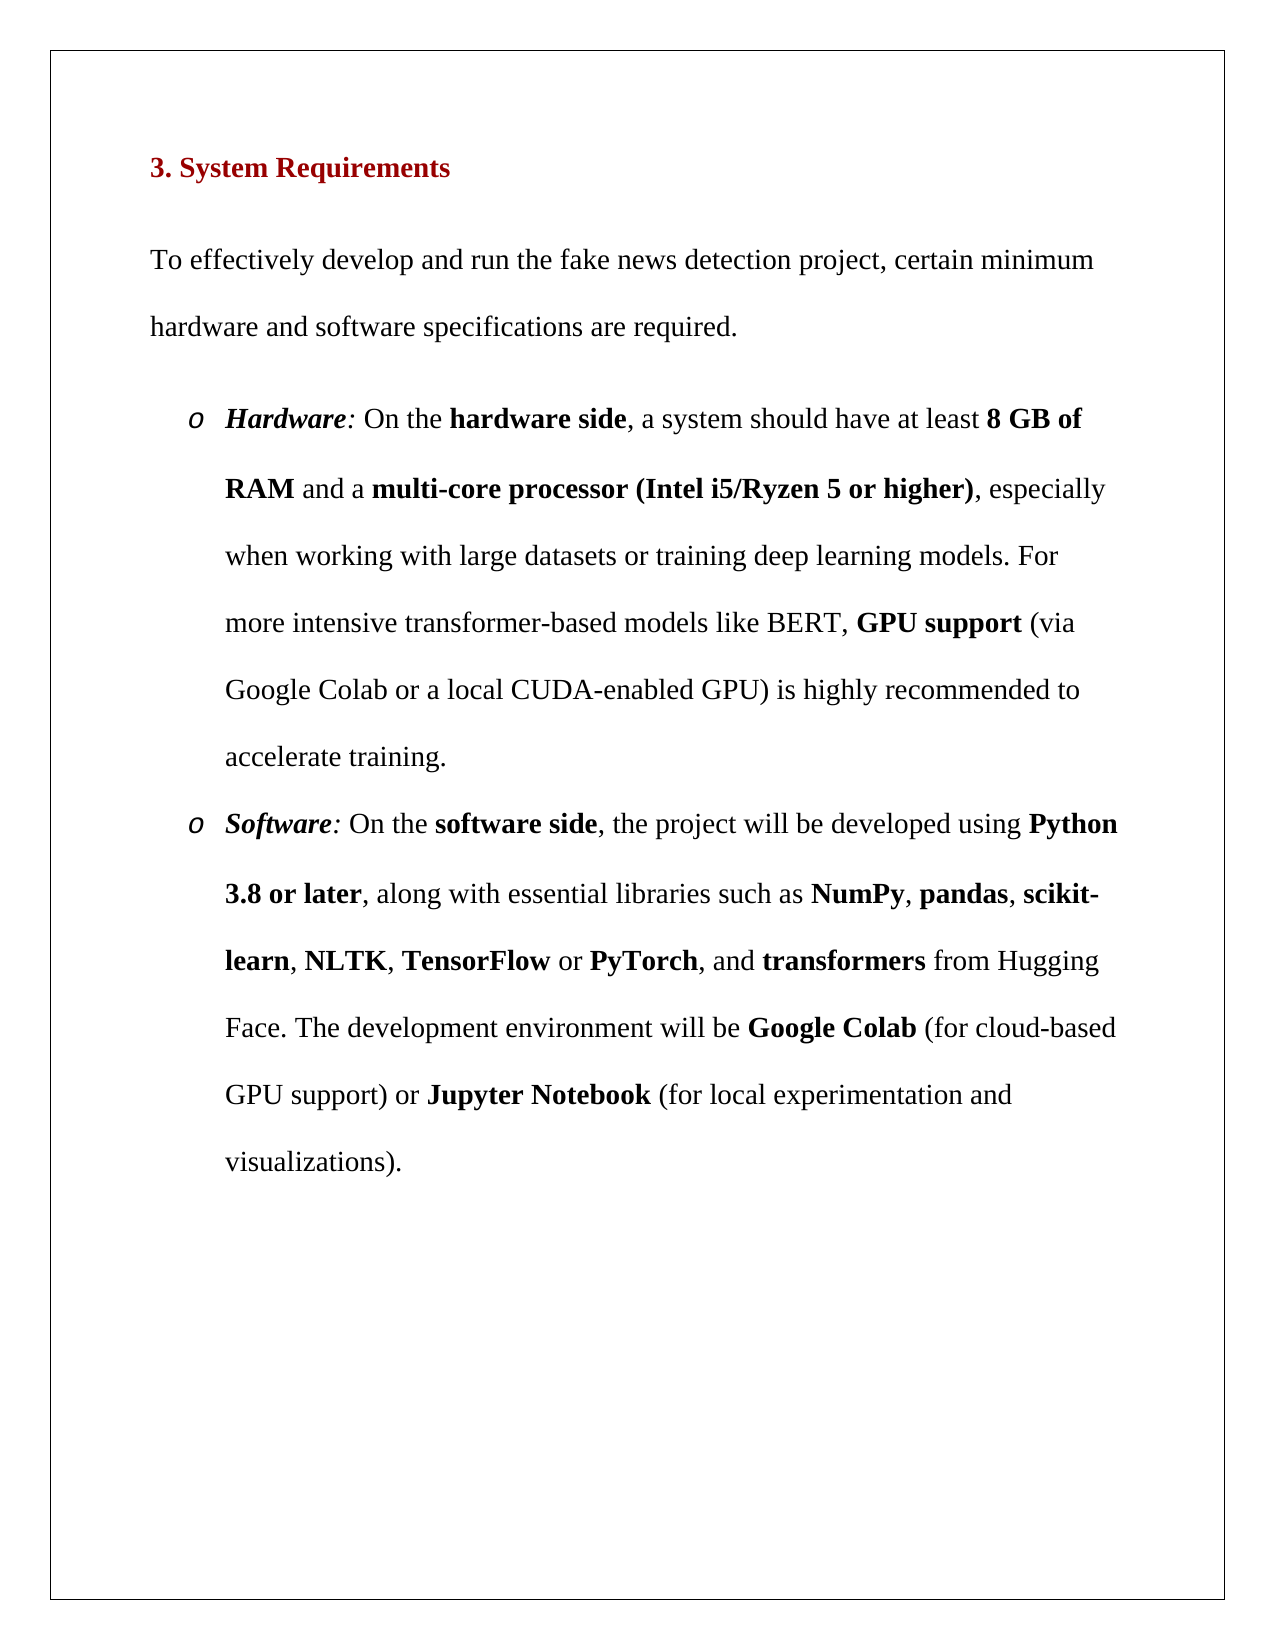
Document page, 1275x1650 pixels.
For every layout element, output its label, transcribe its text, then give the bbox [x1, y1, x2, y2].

list Software: On the software side, the project will be developed using Python 3.8 or later, along with essential libraries such as NumPy, pandas, scikit-learn, NLTK, TensorFlow or PyTorch, and transformers from Hugging Face. The development environment will be Google Colab (for cloud-based GPU support) or Jupyter Notebook (for local experimentation and visualizations). [187, 806, 1125, 1178]
subtitle 3. System Requirements [150, 150, 1125, 183]
text To effectively develop and run the fake news detection project, certain minimum hardware and software specifications are required. [150, 242, 1125, 343]
list Hardware: On the hardware side, a system should have at least 8 GB of RAM and a multi-core processor (Intel i5/Ryzen 5 or higher), especially when working with large datasets or training deep learning models. For more intensive transformer-based models like BERT, GPU support (via Google Colab or a local CUDA-enabled GPU) is highly recommended to accelerate training. [187, 401, 1125, 773]
